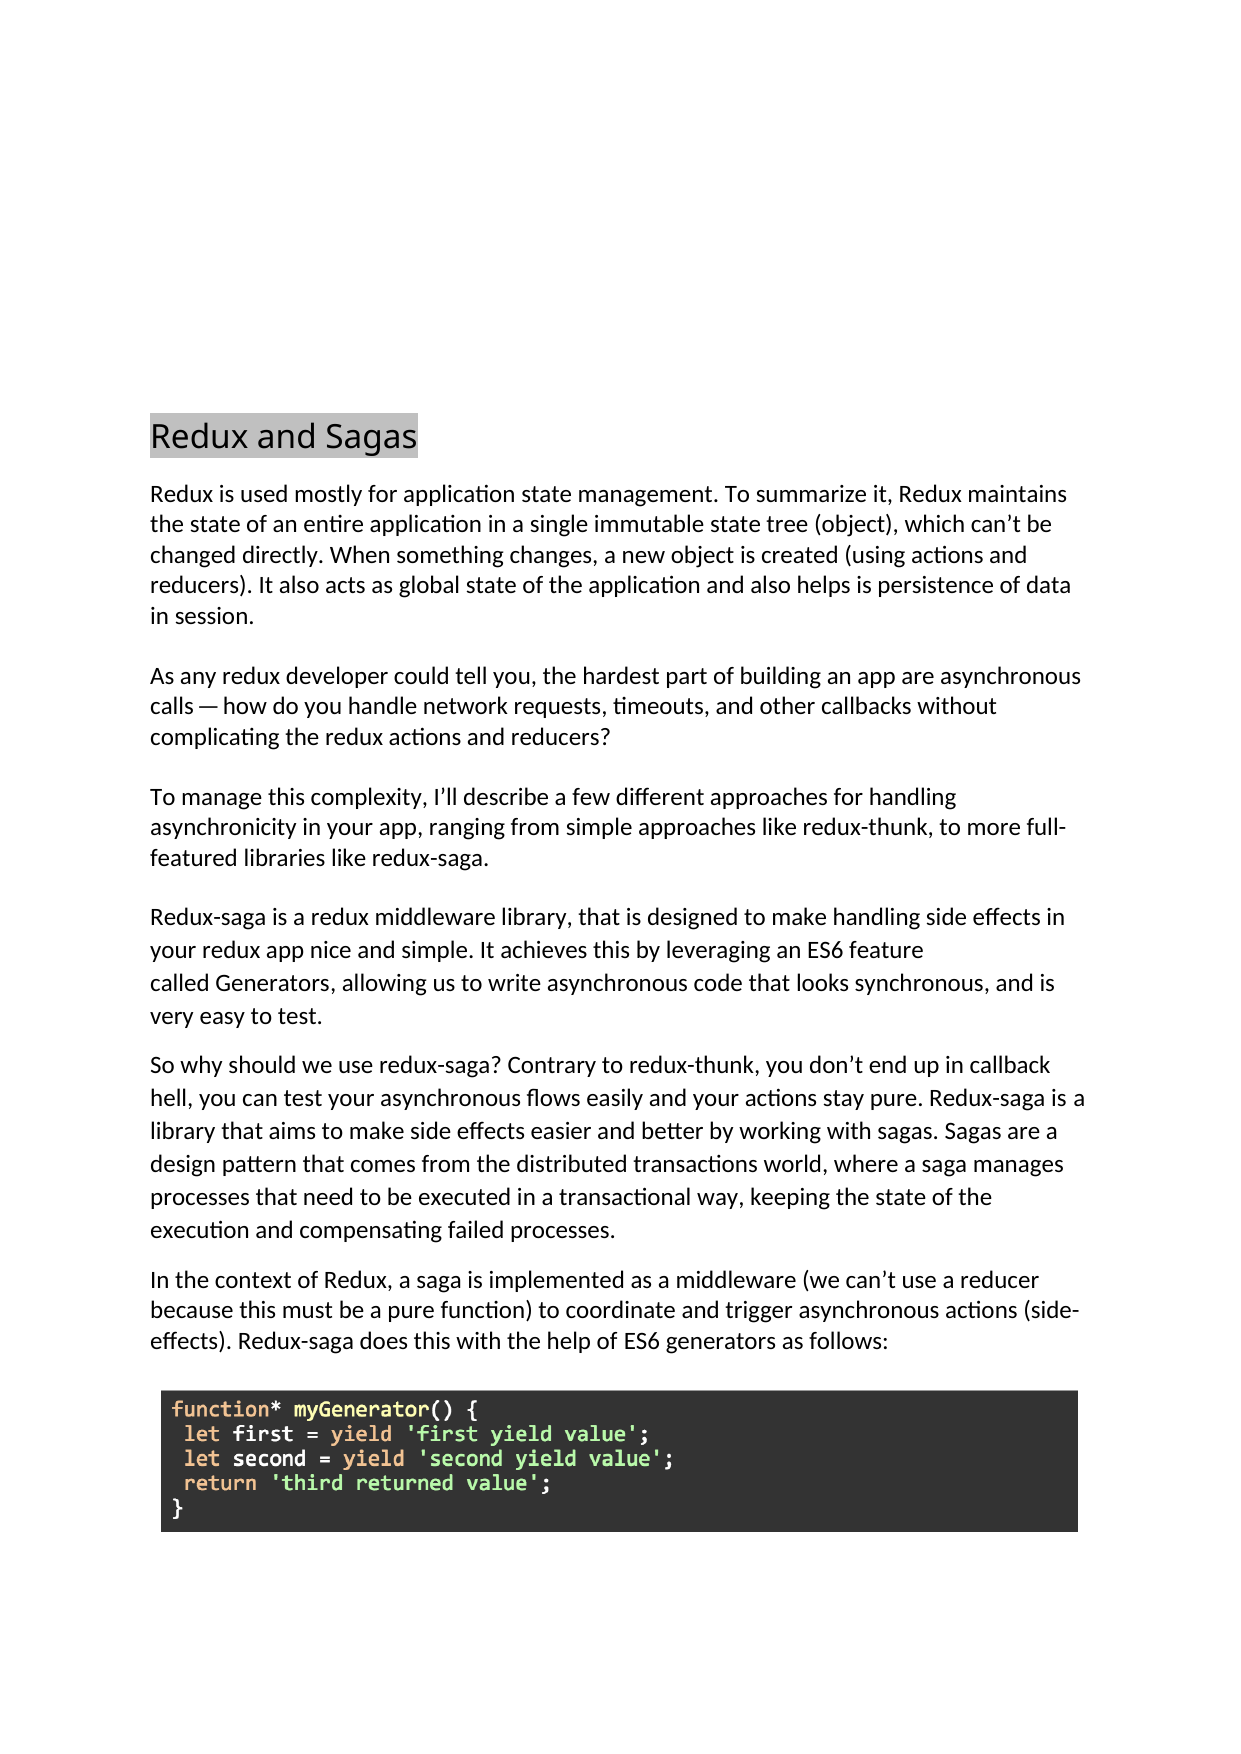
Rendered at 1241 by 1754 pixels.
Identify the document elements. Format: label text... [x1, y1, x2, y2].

text To manage this complexity, I’ll describe a few different approaches for handling asynchronicity in your app, ranging from simple approaches like redux-thunk, to more full-featured libraries like redux-saga. [150, 781, 1090, 872]
text So why should we use redux-saga? Contrary to redux-thunk, you don’t end up in callback hell, you can test your asynchronous flows easily and your actions stay pure. Redux-saga is a library that aims to make side effects easier and better by working with sagas. Sagas are a design pattern that comes from the distributed transactions world, where a saga manages processes that need to be executed in a transactional way, keeping the state of the execution and compensating failed processes. [150, 1050, 1090, 1245]
text In the context of Redux, a saga is implemented as a middleware (we can’t use a reducer because this must be a pure function) to coordinate and trigger asynchronous actions (side-effects). Redux-saga does this with the help of ES6 generators as follows: [150, 1264, 1090, 1355]
text As any redux developer could tell you, the hardest part of building an app are asynchronous calls — how do you handle network requests, timeouts, and other callbacks without complicating the redux actions and reducers? [150, 660, 1090, 751]
text Redux and Sagas [150, 412, 1090, 458]
picture [150, 1384, 1091, 1542]
text Redux-saga is a redux middleware library, that is designed to make handling side effects in your redux app nice and simple. It achieves this by leveraging an ES6 feature called Generators, allowing us to write asynchronous code that looks synchronous, and is very easy to test. [150, 901, 1090, 1031]
